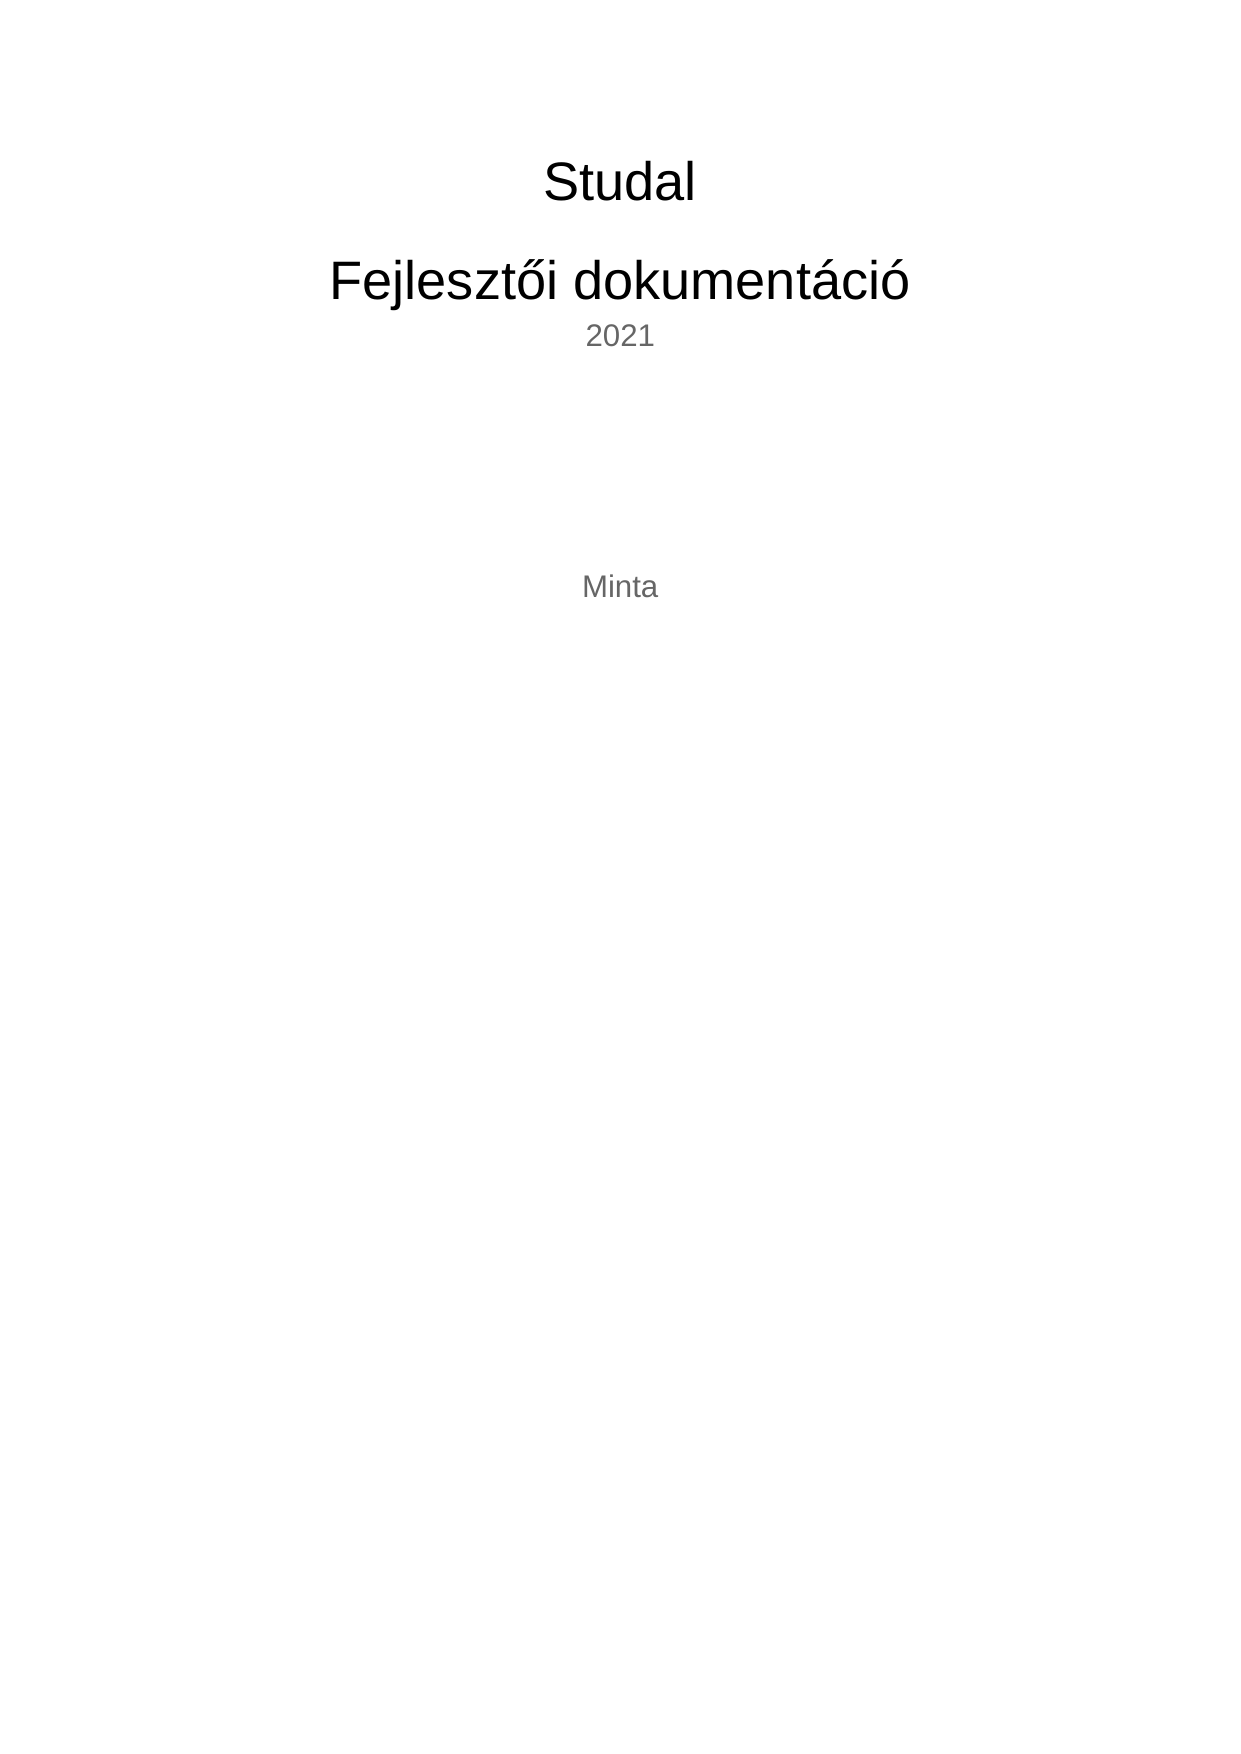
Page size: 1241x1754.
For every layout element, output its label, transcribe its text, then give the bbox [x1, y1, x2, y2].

title Fejlesztői dokumentáció [150, 249, 1090, 311]
subtitle 2021 [150, 317, 1090, 353]
subtitle Minta [150, 568, 1090, 604]
title Studal [150, 150, 1090, 212]
